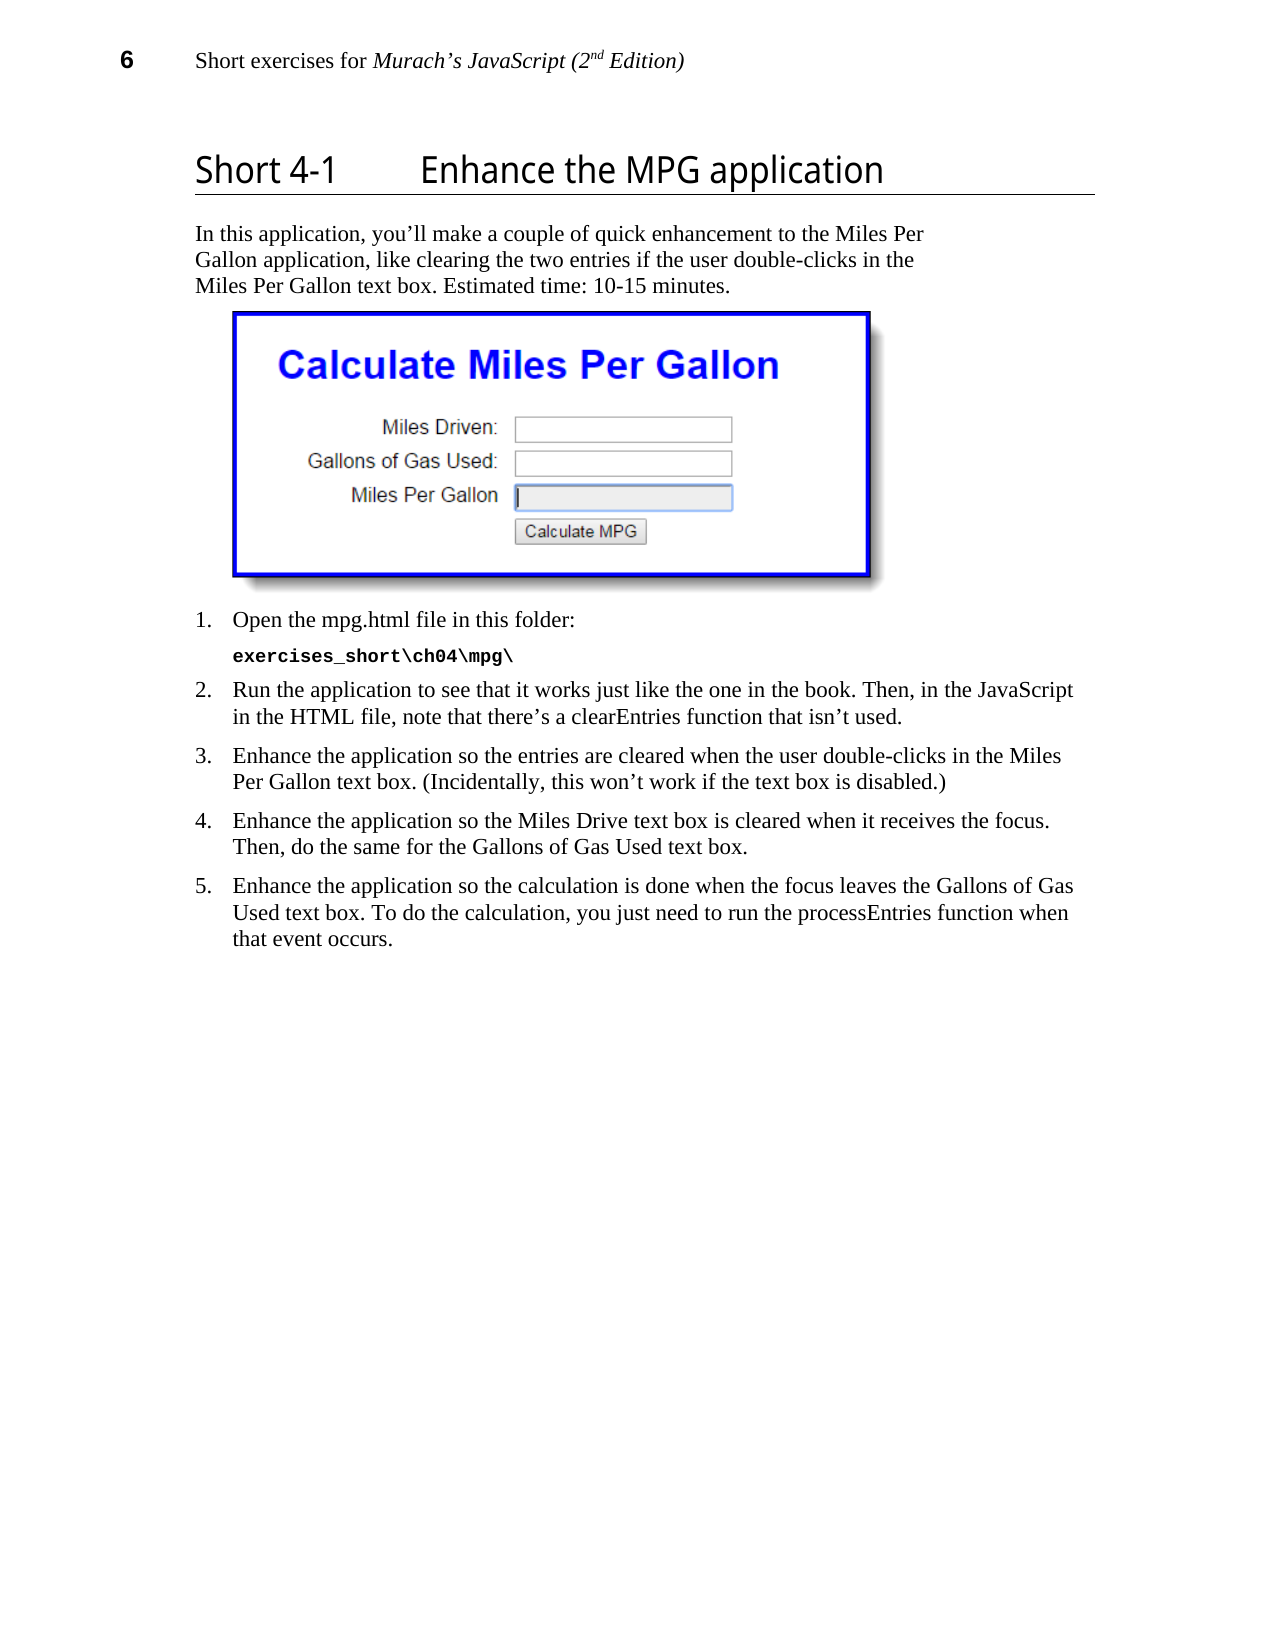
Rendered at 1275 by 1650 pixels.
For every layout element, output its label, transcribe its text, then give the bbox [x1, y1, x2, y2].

list Enhance the application so the calculation is done when the focus leaves the Gallons of Gas Used text box. To do the calculation, you just need to run the processEntries function when that event occurs. [195, 872, 1095, 951]
list Enhance the application so the Miles Drive text box is cleared when it receives the focus. Then, do the same for the Gallons of Gas Used text box. [195, 807, 1095, 860]
subtitle Short 4-1 Enhance the MPG application [195, 150, 1095, 194]
list Open the mpg.html file in this folder: [195, 606, 964, 633]
picture [232, 311, 886, 594]
list Enhance the application so the entries are cleared when the user double-clicks in the Miles Per Gallon text box. (Incidentally, this won’t work if the text box is disabled.) [195, 742, 1095, 794]
text In this application, you’ll make a couple of quick enhancement to the Miles Per Gallon application, like clearing the two entries if the user double-clicks in the Miles Per Gallon text box. Estimated time: 10-15 minutes. [195, 220, 964, 299]
text exercises_short\ch04\mpg\ [232, 645, 1065, 668]
list Run the application to see that it works just like the one in the book. Then, in the JavaScript in the HTML file, note that there’s a clearEntries function that isn’t used. [195, 677, 1095, 729]
